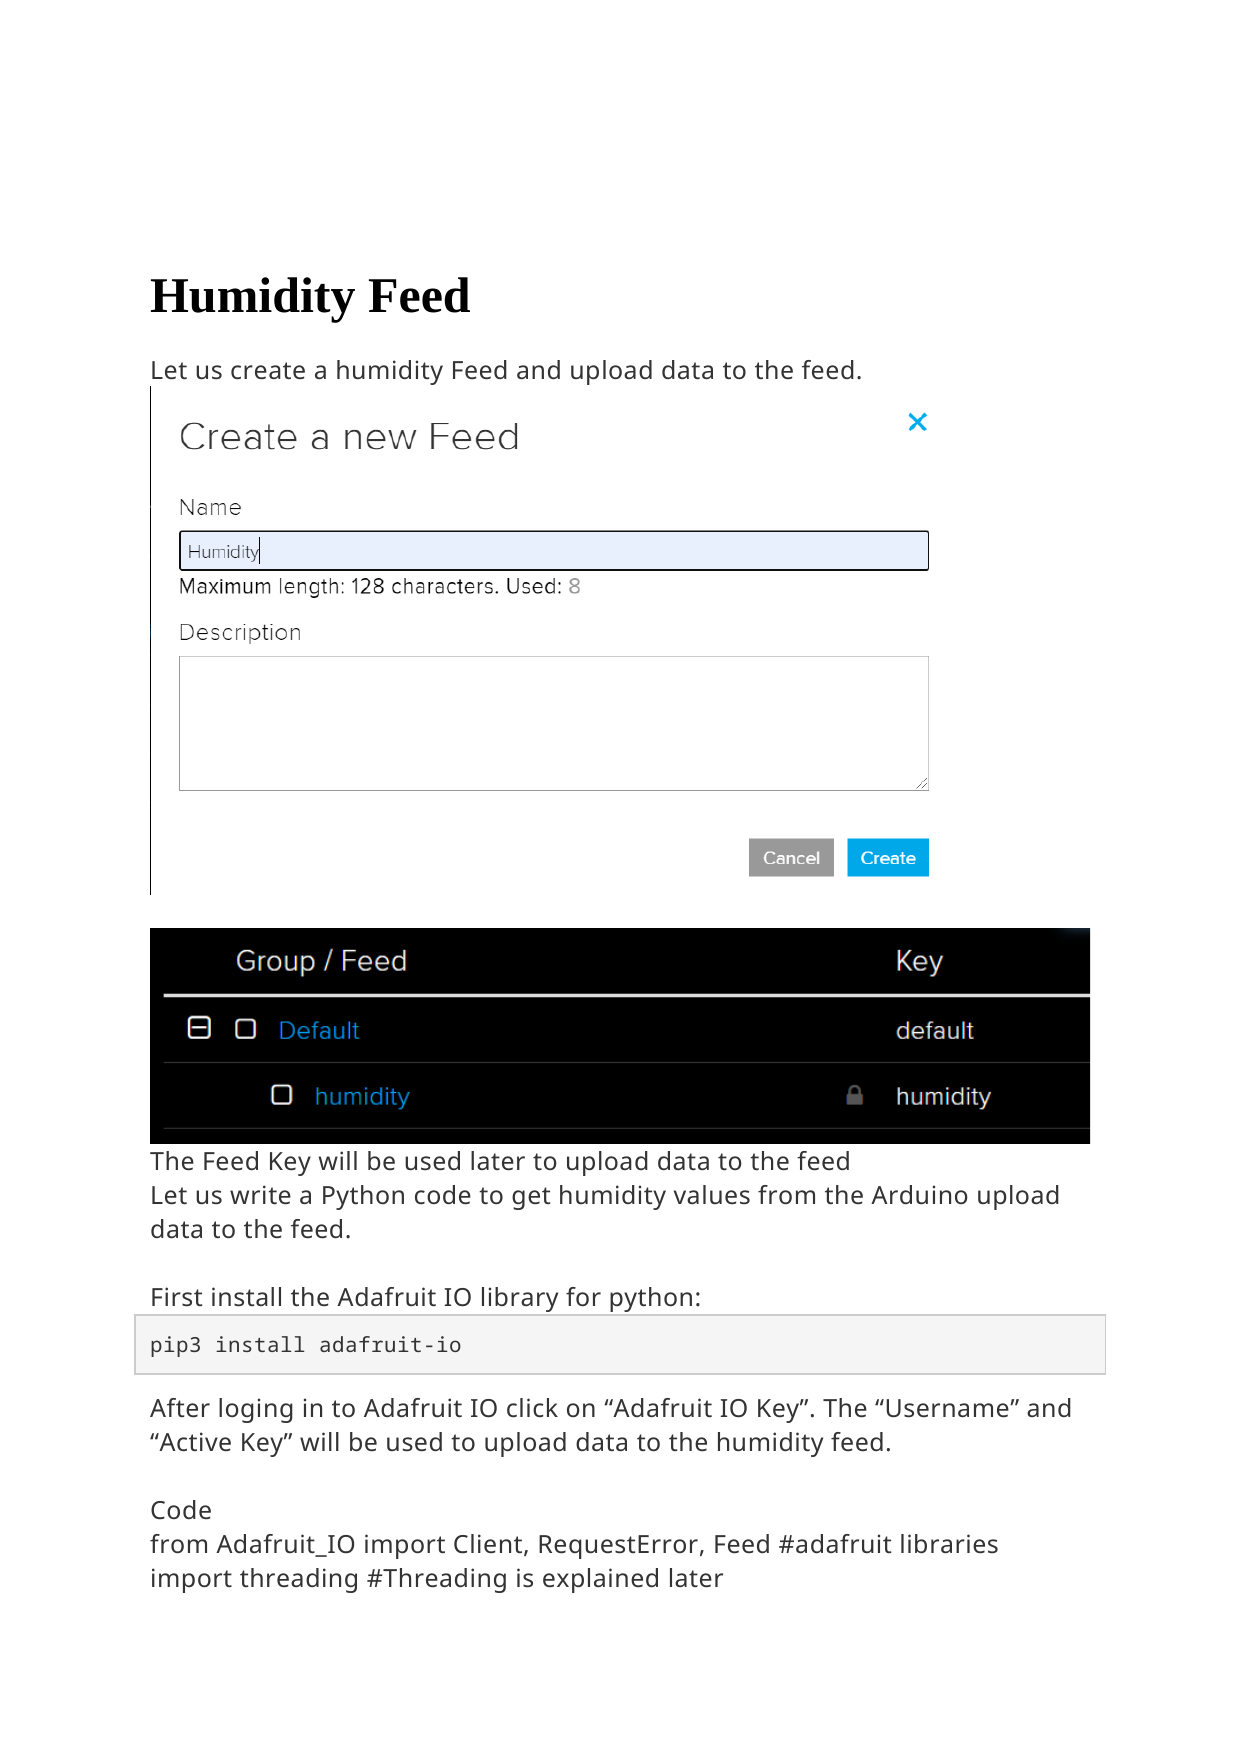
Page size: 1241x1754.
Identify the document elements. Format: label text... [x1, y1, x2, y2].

subtitle Humidity Feed [150, 266, 1090, 323]
picture [150, 386, 953, 895]
picture [150, 928, 1091, 1144]
text After loging in to Adafruit IO click on “Adafruit IO Key”. The “Username” and “Active Key” will be used to upload data to the humidity feed. [150, 1390, 1090, 1458]
text Let us create a humidity Feed and upload data to the feed. [150, 352, 1090, 387]
text from Adafruit_IO import Client, RequestError, Feed #adafruit libraries [150, 1526, 1090, 1561]
text Let us write a Python code to get humidity values from the Arduino upload data to the feed. [150, 1178, 1090, 1246]
text Code [150, 1492, 1090, 1526]
text First install the Adafruit IO library for python: [150, 1280, 1090, 1314]
text import threading #Threading is explained later [150, 1561, 1090, 1594]
text pip3 install adafruit-io [136, 1316, 1105, 1373]
text The Feed Key will be used later to upload data to the feed [150, 1144, 1090, 1178]
